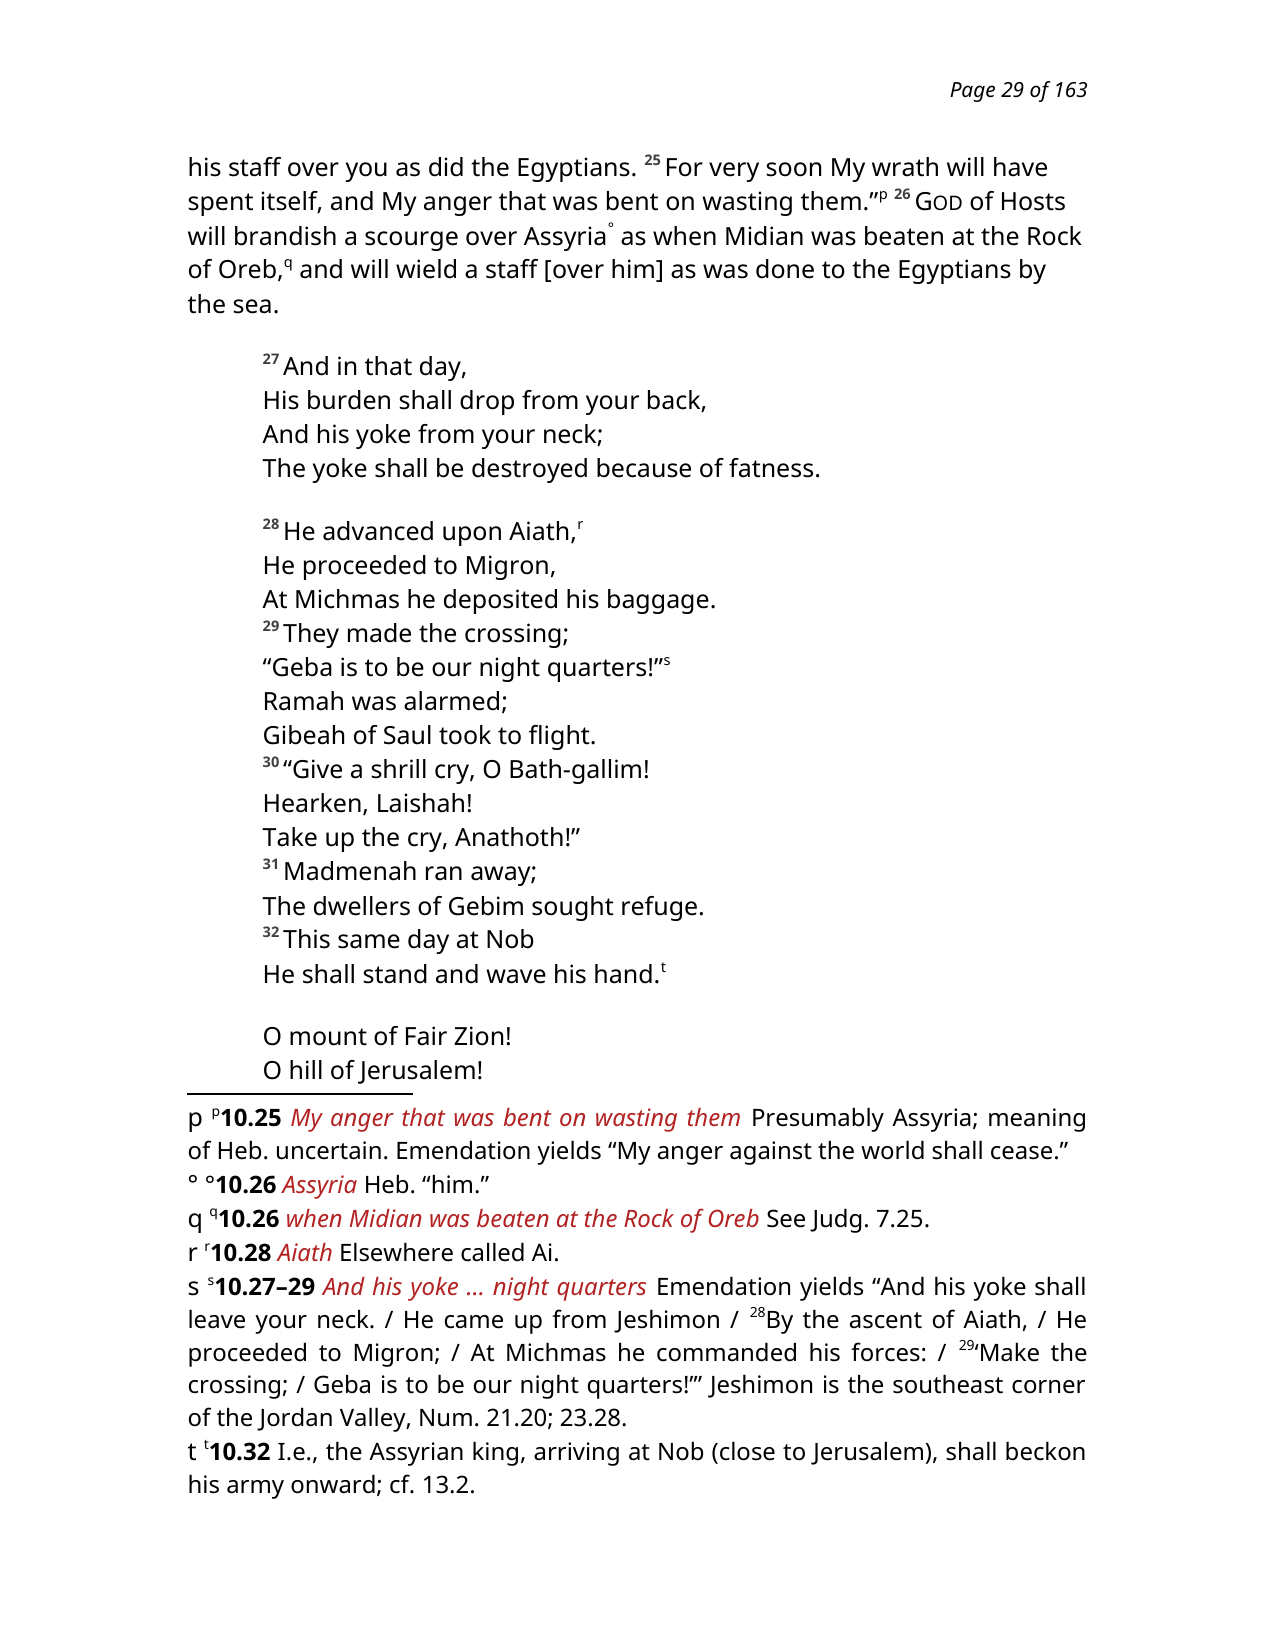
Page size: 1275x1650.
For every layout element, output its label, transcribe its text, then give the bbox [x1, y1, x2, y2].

text Gibeah of Saul took to flight. [262, 718, 1087, 752]
text O hill of Jerusalem! [262, 1053, 1087, 1087]
text Hearken, Laishah! [262, 786, 1087, 820]
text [187, 150, 1087, 320]
text His burden shall drop from your back, [262, 383, 1087, 417]
text Ramah was alarmed; [262, 684, 1087, 718]
text 32 This same day at Nob [262, 922, 1087, 956]
text 27 And in that day, [262, 349, 1087, 383]
text Take up the cry, Anathoth!” [262, 820, 1087, 854]
text O mount of Fair Zion! [262, 1019, 1087, 1053]
text The dwellers of Gebim sought refuge. [262, 888, 1087, 922]
text The yoke shall be destroyed because of fatness. [262, 451, 1087, 485]
text He shall stand and wave his hand.t [262, 956, 1087, 990]
text 31 Madmenah ran away; [262, 854, 1087, 888]
text And his yoke from your neck; [262, 417, 1087, 451]
text 30 “Give a shrill cry, O Bath-gallim! [262, 752, 1087, 786]
text “Geba is to be our night quarters!”s [262, 650, 1087, 684]
text 29 They made the crossing; [262, 616, 1087, 650]
text At Michmas he deposited his baggage. [262, 582, 1087, 616]
text He proceeded to Migron, [262, 547, 1087, 582]
text 28 He advanced upon Aiath,r [262, 513, 1087, 547]
